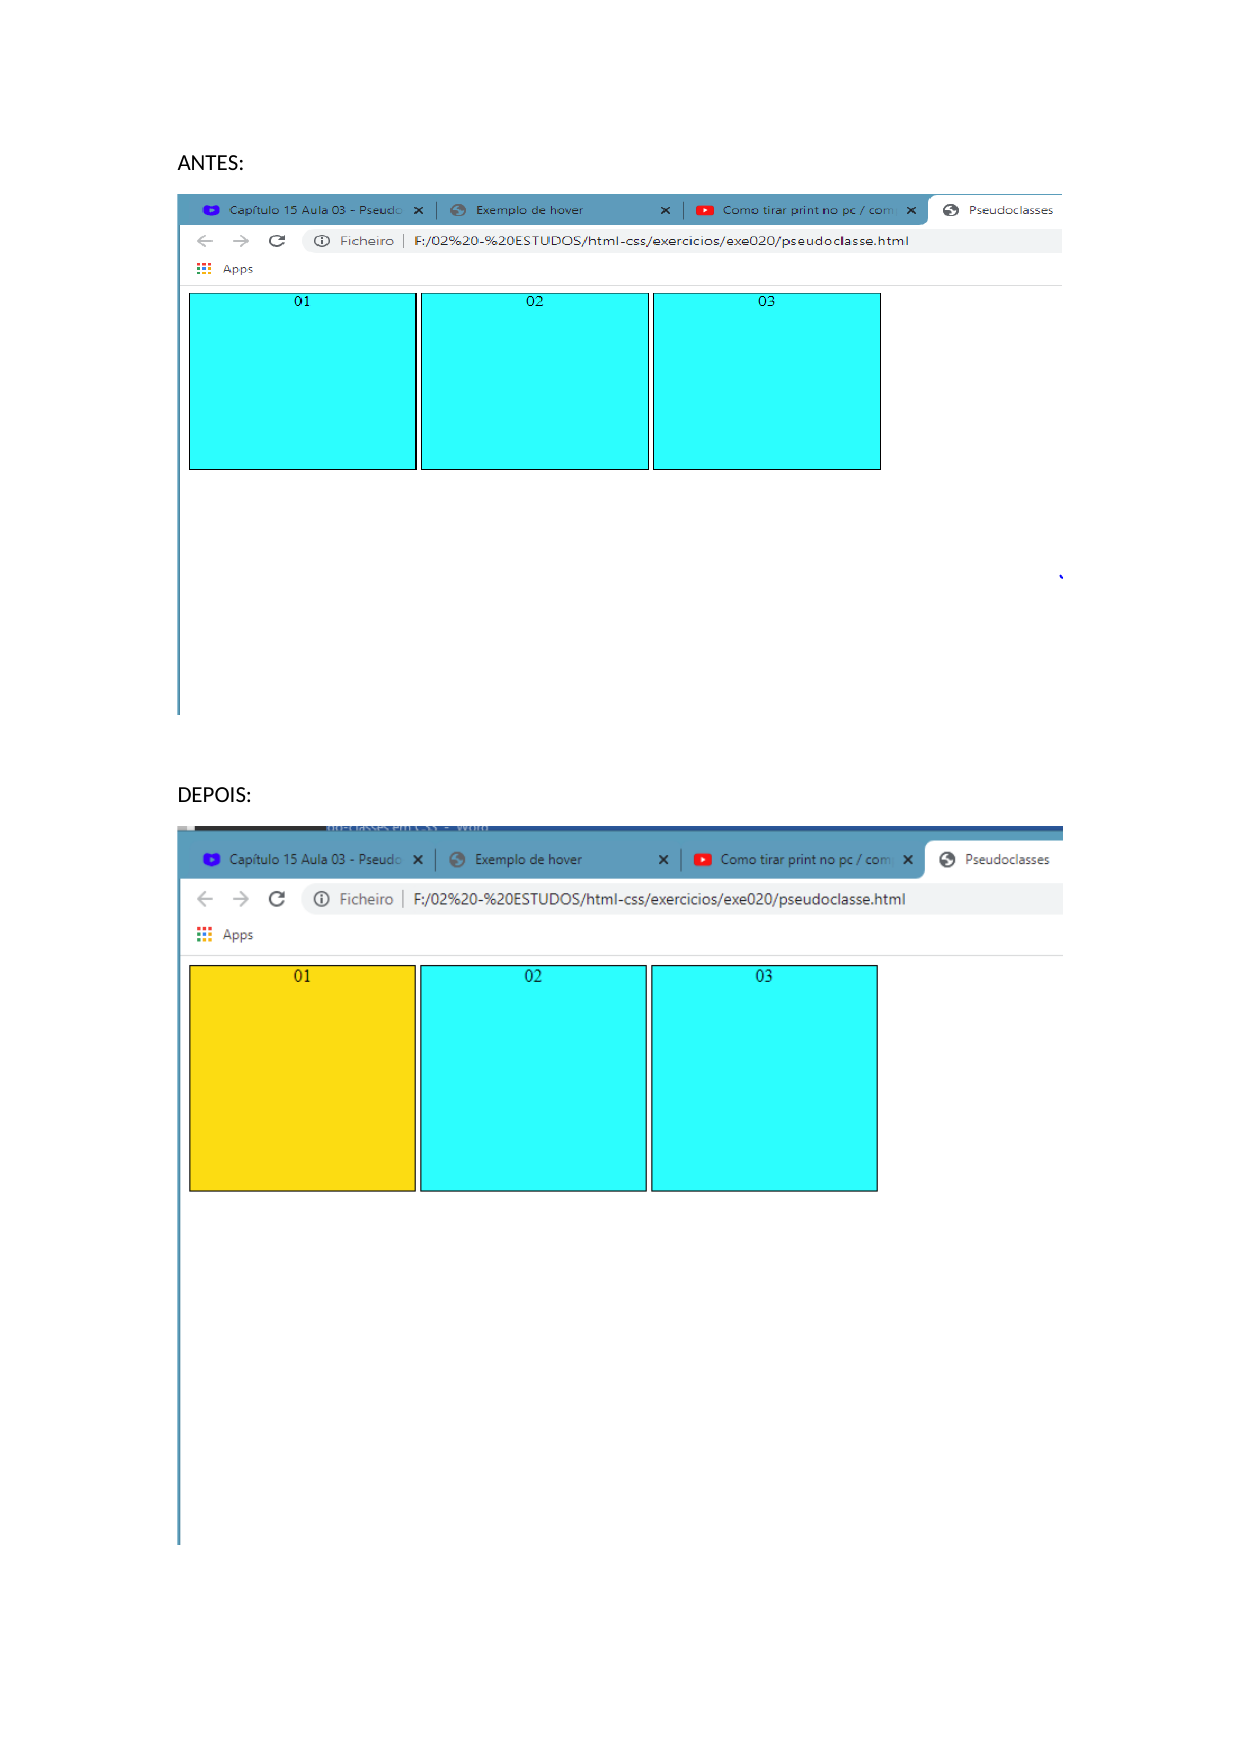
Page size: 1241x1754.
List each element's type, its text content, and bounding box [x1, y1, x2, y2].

picture [177, 826, 1063, 1545]
picture [177, 194, 1063, 715]
text DEPOIS: [177, 780, 1063, 808]
text ANTES: [177, 148, 1063, 176]
